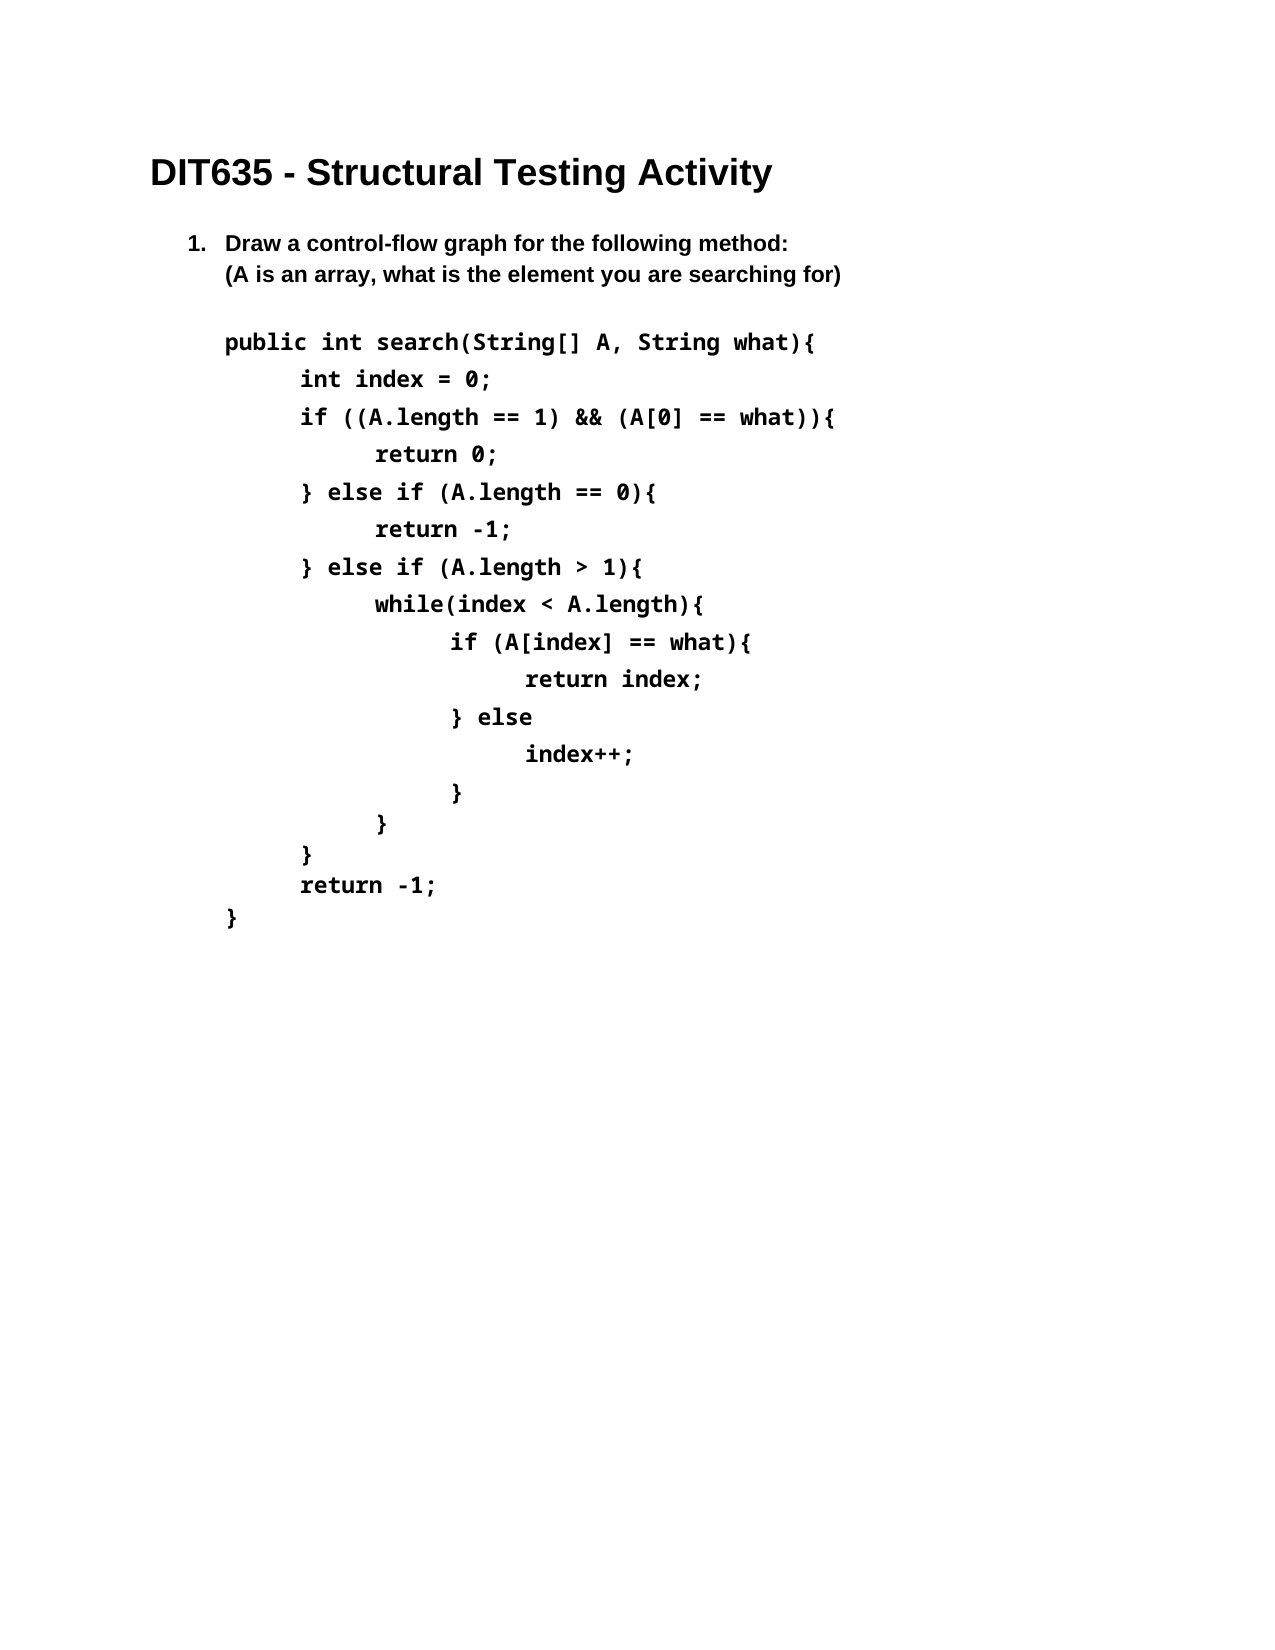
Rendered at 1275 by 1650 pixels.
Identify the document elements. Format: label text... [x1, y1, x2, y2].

text } } [375, 776, 1125, 838]
list Draw a control-flow graph for the following method: (A is an array, what is the element you are searching for) [187, 230, 1125, 288]
text DIT635 - Structural Testing Activity [150, 150, 1125, 193]
text public int search(String[] A, String what){ int index = 0; if ((A.length == 1) && (A[0] == what)){ return 0; } else if (A.length == 0){ return -1; } else if (A.length > 1){ while(index < A.length){ if (A[index] == what){ return index; } else index++; [225, 293, 1125, 769]
text } return -1; } [225, 838, 1125, 932]
